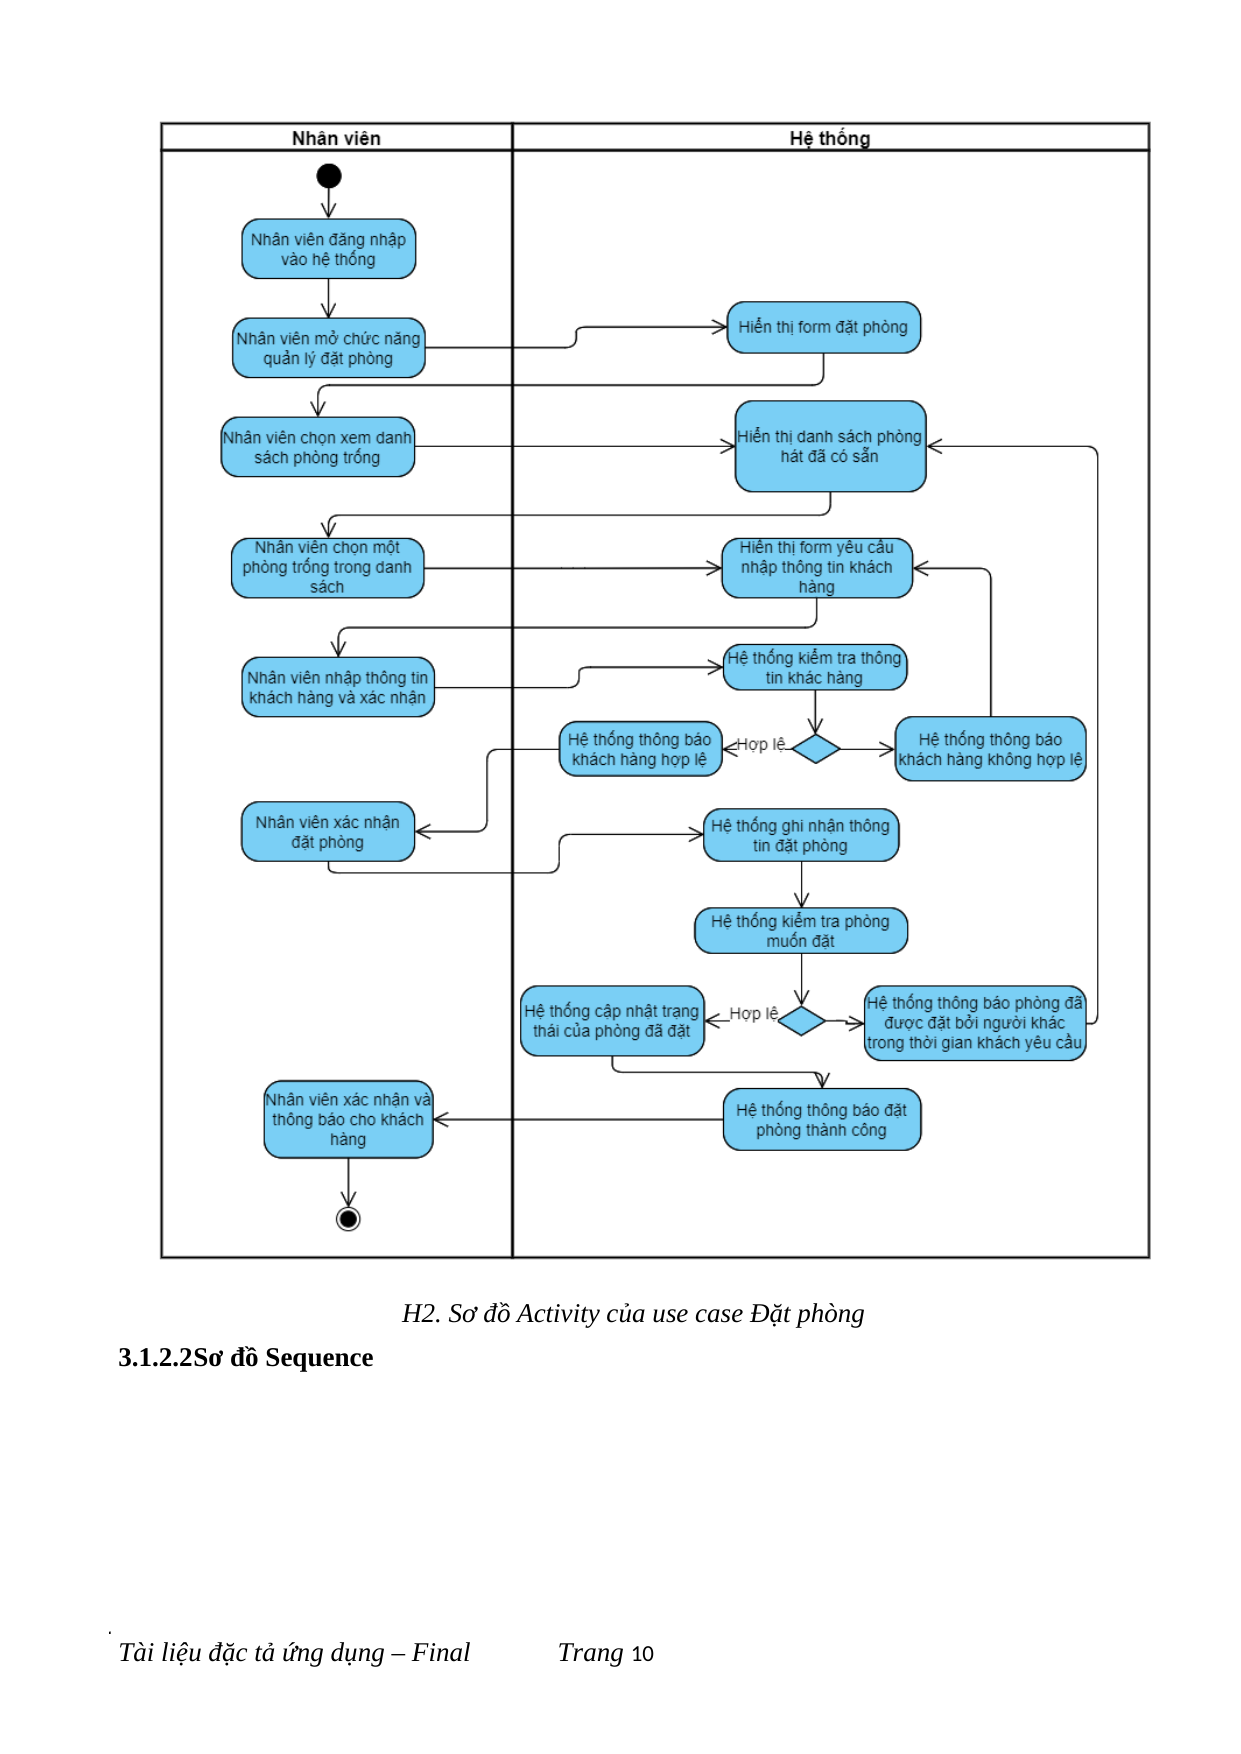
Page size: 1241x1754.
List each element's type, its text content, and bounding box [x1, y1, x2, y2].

picture [118, 88, 1187, 1285]
text H2. Sơ đồ Activity của use case Đặt phòng [118, 1297, 1152, 1328]
list Sơ đồ Sequence [118, 1341, 1152, 1372]
